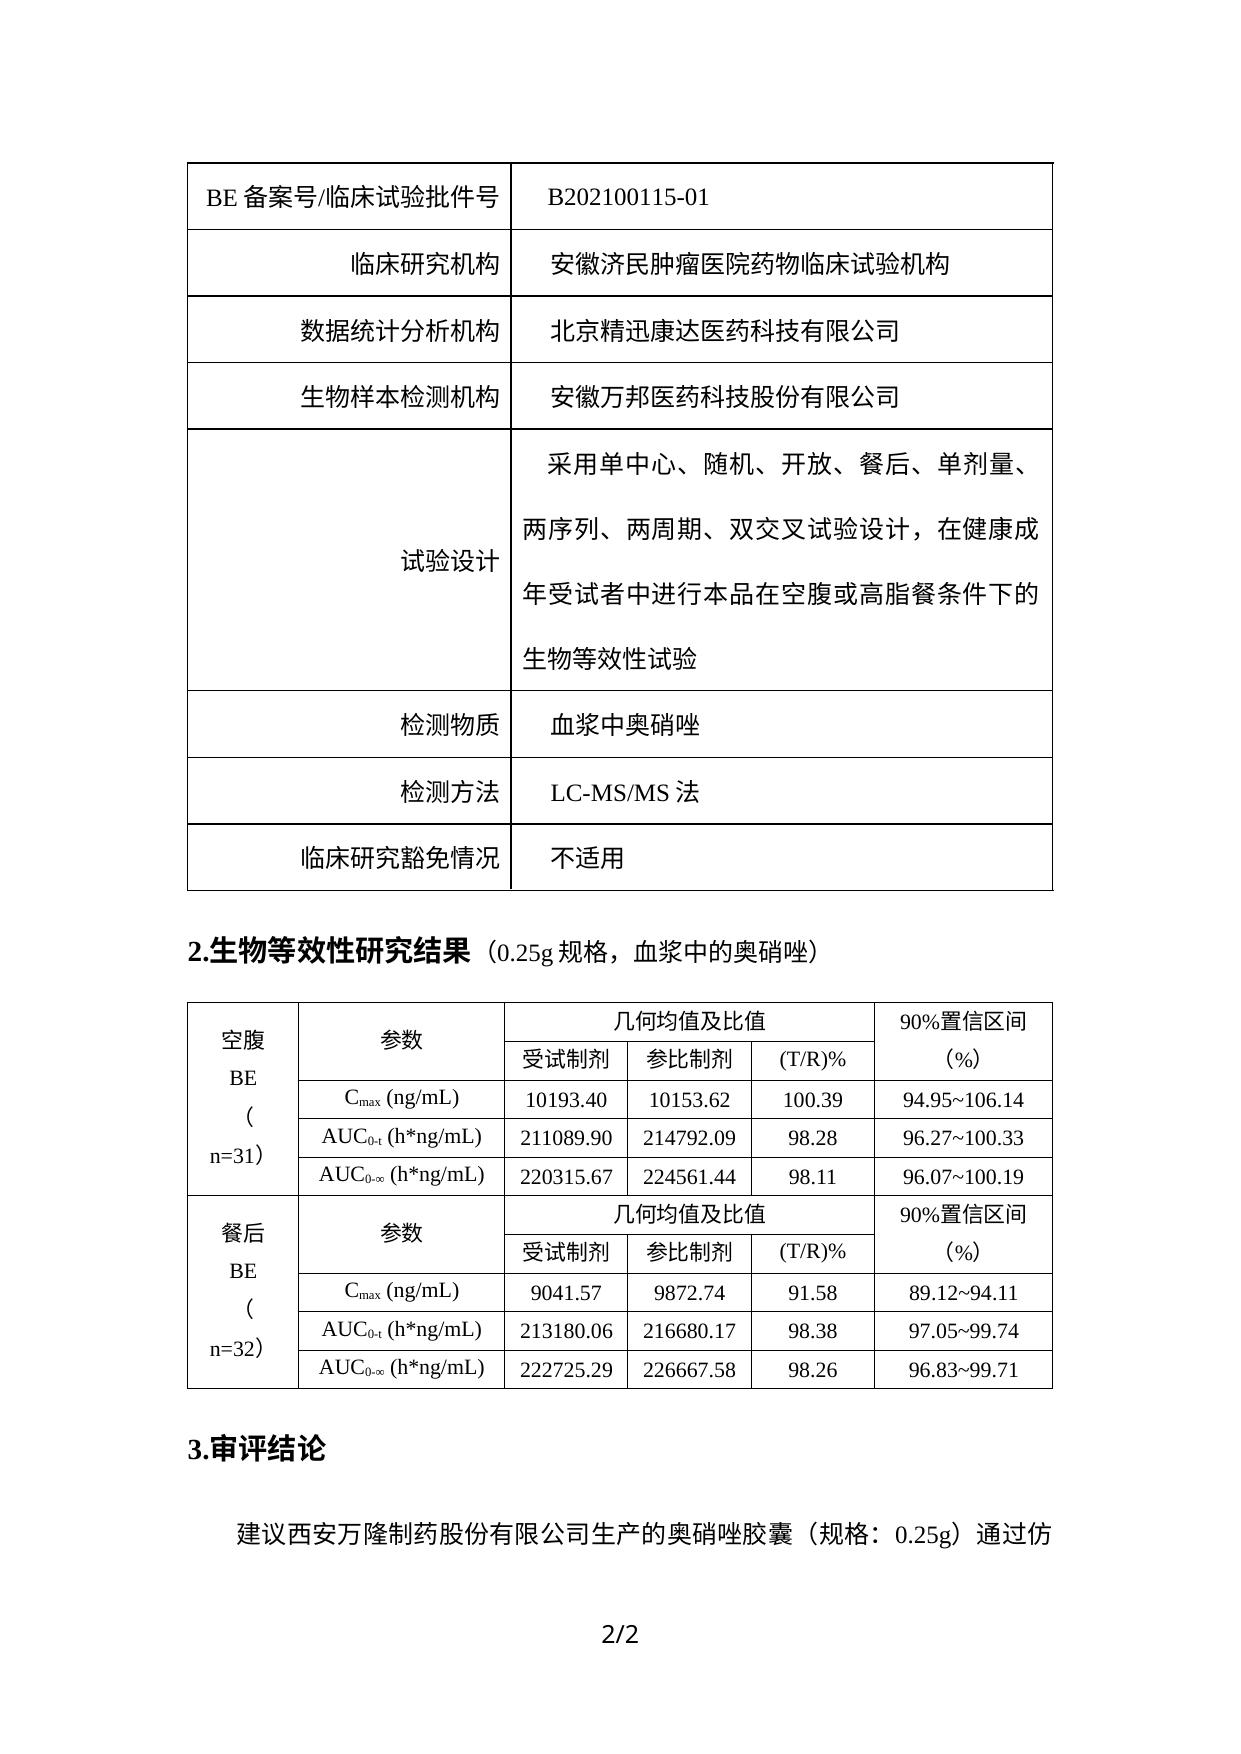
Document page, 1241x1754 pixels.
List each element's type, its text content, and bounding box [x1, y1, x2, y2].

table_cell 检测物质 [188, 691, 510, 756]
table_cell 222725.29 [505, 1351, 627, 1388]
table_cell BE备案号/临床试验批件号 [188, 164, 510, 228]
table_cell (T/R)% [752, 1042, 874, 1079]
table_cell 数据统计分析机构 [188, 297, 510, 362]
table_cell 几何均值及比值 [505, 1196, 874, 1234]
table_header 几何均值及比值 [505, 1003, 874, 1041]
table_cell 96.07~100.19 [875, 1158, 1052, 1195]
table_cell 生物样本检测机构 [188, 363, 510, 428]
table_cell Cmax (ng/mL) [299, 1274, 504, 1311]
table_cell AUC0-∞ (h*ng/mL) [299, 1158, 504, 1195]
table_header 空腹 BE （n=31） [188, 1003, 298, 1195]
table_cell 参比制剂 [628, 1235, 751, 1272]
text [187, 1500, 1053, 1565]
table_cell 9872.74 [628, 1274, 751, 1311]
table_header 90%置信区间 （%） [875, 1003, 1052, 1079]
table_cell LC-MS/MS法 [512, 758, 1052, 823]
table_cell 94.95~106.14 [875, 1081, 1052, 1118]
table_cell 98.28 [752, 1119, 874, 1157]
table_cell 采用单中心、随机、开放、餐后、单剂量、两序列、两周期、双交叉试验设计，在健康成年受试者中进行本品在空腹或高脂餐条件下的生物等效性试验 [512, 430, 1052, 690]
table_cell 受试制剂 [505, 1042, 627, 1079]
table_cell B202100115-01 [512, 164, 1052, 228]
table_cell AUC0-∞ (h*ng/mL) [299, 1351, 504, 1388]
table_cell 10193.40 [505, 1081, 627, 1118]
table_cell 100.39 [752, 1081, 874, 1118]
table_cell 224561.44 [628, 1158, 751, 1195]
table_cell 216680.17 [628, 1312, 751, 1349]
table_cell 参数 [299, 1196, 504, 1272]
text 2.生物等效性研究结果（0.25g规格，血浆中的奥硝唑） [187, 916, 1053, 981]
table_cell 96.83~99.71 [875, 1351, 1052, 1388]
table_cell 9041.57 [505, 1274, 627, 1311]
table_cell 96.27~100.33 [875, 1119, 1052, 1157]
table_cell 不适用 [512, 825, 1052, 889]
table_cell 血浆中奥硝唑 [512, 691, 1052, 756]
table_cell 220315.67 [505, 1158, 627, 1195]
table_cell 检测方法 [188, 758, 510, 823]
table_cell 受试制剂 [505, 1235, 627, 1272]
table_cell 安徽万邦医药科技股份有限公司 [512, 363, 1052, 428]
table_cell 98.38 [752, 1312, 874, 1349]
table_cell 安徽济民肿瘤医院药物临床试验机构 [512, 230, 1052, 295]
table_cell Cmax (ng/mL) [299, 1081, 504, 1118]
table_cell 91.58 [752, 1274, 874, 1311]
table_cell 临床研究豁免情况 [188, 825, 510, 889]
table_header 参数 [299, 1003, 504, 1079]
table_cell 98.26 [752, 1351, 874, 1388]
table_cell 参比制剂 [628, 1042, 751, 1079]
table_cell AUC0-t (h*ng/mL) [299, 1312, 504, 1349]
table_cell 97.05~99.74 [875, 1312, 1052, 1349]
table_cell 餐后 BE （n=32） [188, 1196, 298, 1388]
table_cell 试验设计 [188, 430, 510, 690]
table_cell (T/R)% [752, 1235, 874, 1272]
table_cell 213180.06 [505, 1312, 627, 1349]
table_cell 211089.90 [505, 1119, 627, 1157]
table_cell 10153.62 [628, 1081, 751, 1118]
table_cell AUC0-t (h*ng/mL) [299, 1119, 504, 1157]
table_cell 89.12~94.11 [875, 1274, 1052, 1311]
table_cell 98.11 [752, 1158, 874, 1195]
table_cell 临床研究机构 [188, 230, 510, 295]
table_cell 北京精迅康达医药科技有限公司 [512, 297, 1052, 362]
table_cell 226667.58 [628, 1351, 751, 1388]
table_cell 90%置信区间 （%） [875, 1196, 1052, 1272]
text 3.审评结论 [187, 1414, 1053, 1479]
table_cell 214792.09 [628, 1119, 751, 1157]
